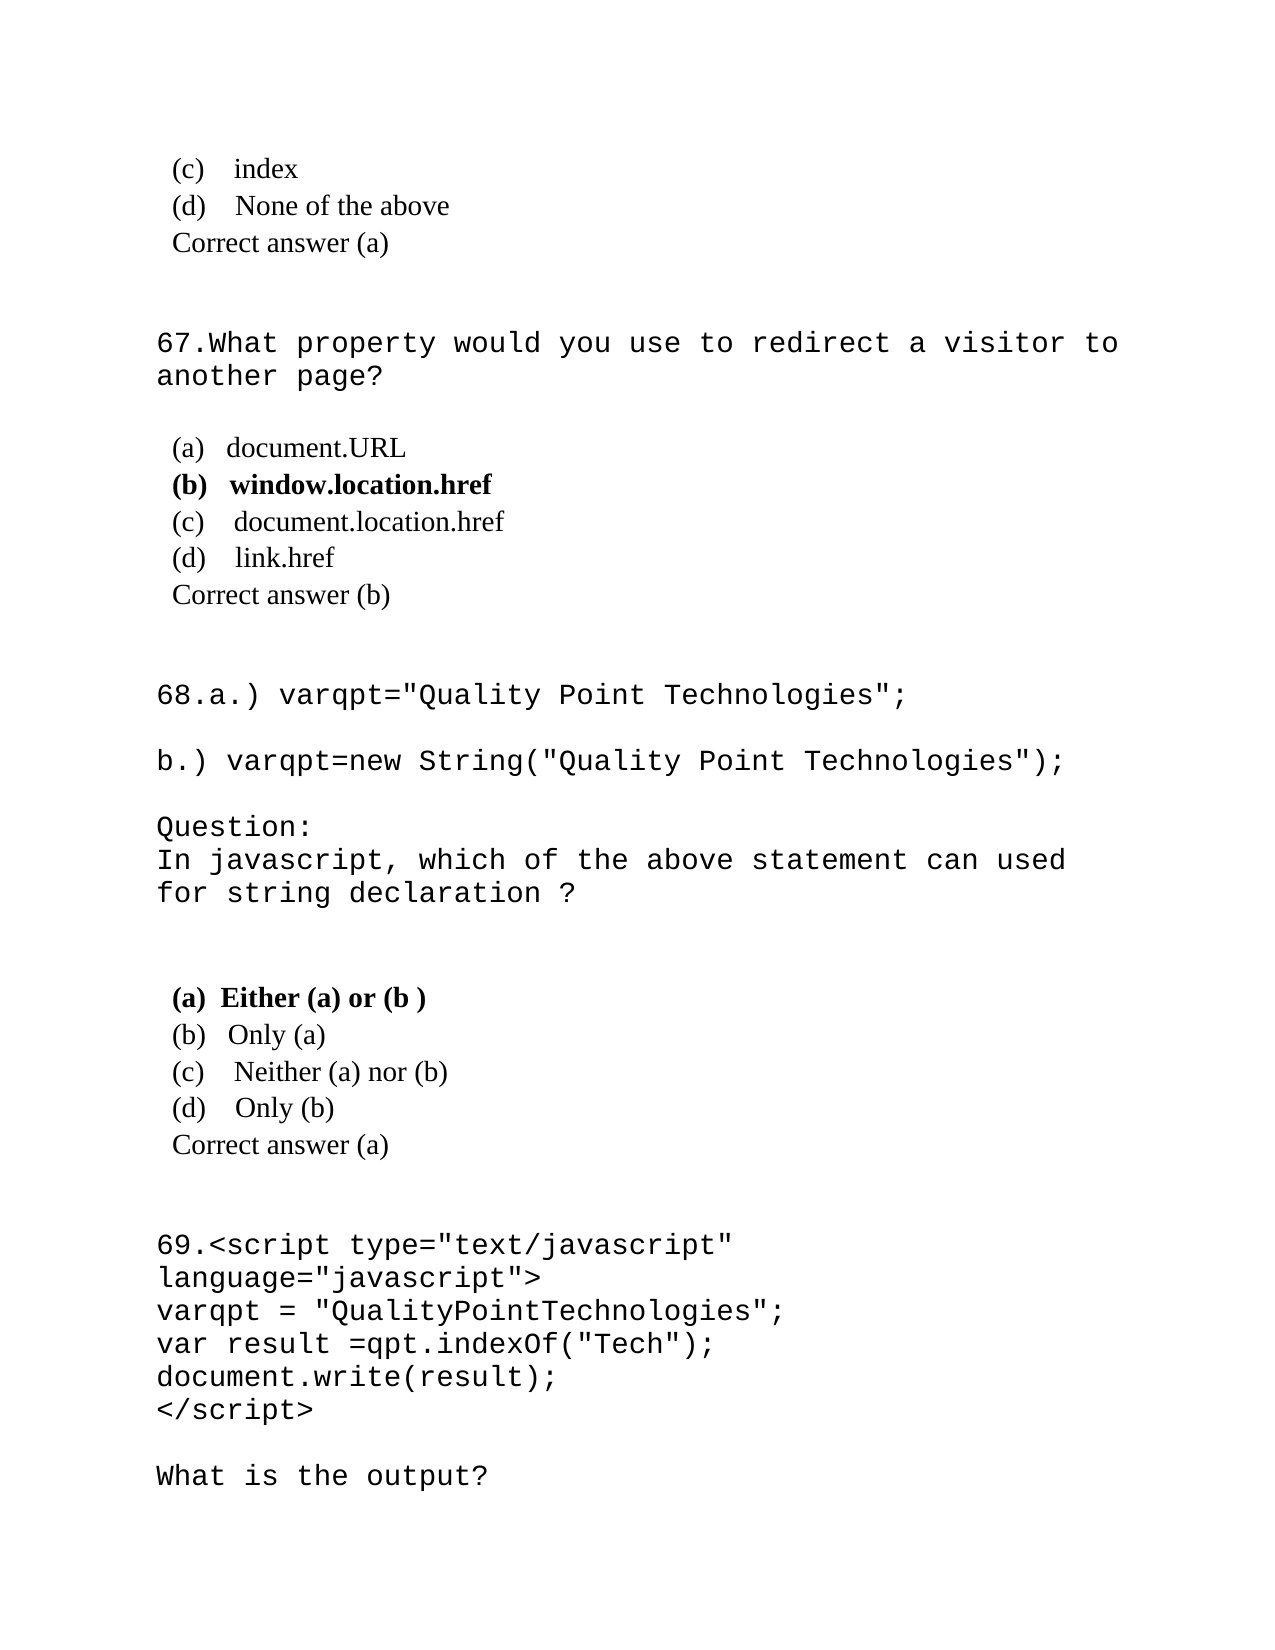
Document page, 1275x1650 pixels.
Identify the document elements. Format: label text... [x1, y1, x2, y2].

table_cell (b) Only (a) [149, 1016, 1123, 1052]
table_cell Correct answer (a) [149, 223, 1123, 260]
table_header 67.What property would you use to redirect a visitor to another page? [149, 260, 1123, 429]
table_cell (d) Only (b) [149, 1089, 1123, 1126]
table_cell (c) index [149, 150, 1123, 187]
table_cell (a) document.URL [149, 429, 1123, 465]
table_cell (d) None of the above [149, 187, 1123, 223]
table_cell Correct answer (b) [149, 575, 1123, 612]
table_cell Correct answer (a) [149, 1126, 1123, 1162]
table_cell (c) document.location.href [149, 502, 1123, 539]
table_cell (d) link.href [149, 539, 1123, 575]
table_cell (b) window.location.href [149, 465, 1123, 502]
table_cell (a) Either (a) or (b ) [149, 979, 1123, 1016]
table_header 68.a.) varqpt="Quality Point Technologies"; b.) varqpt=new String("Quality Point Technologies"); Question: In javascript, which of the above statement can used for string declaration ? [149, 612, 1123, 979]
table_cell (c) Neither (a) nor (b) [149, 1052, 1123, 1089]
